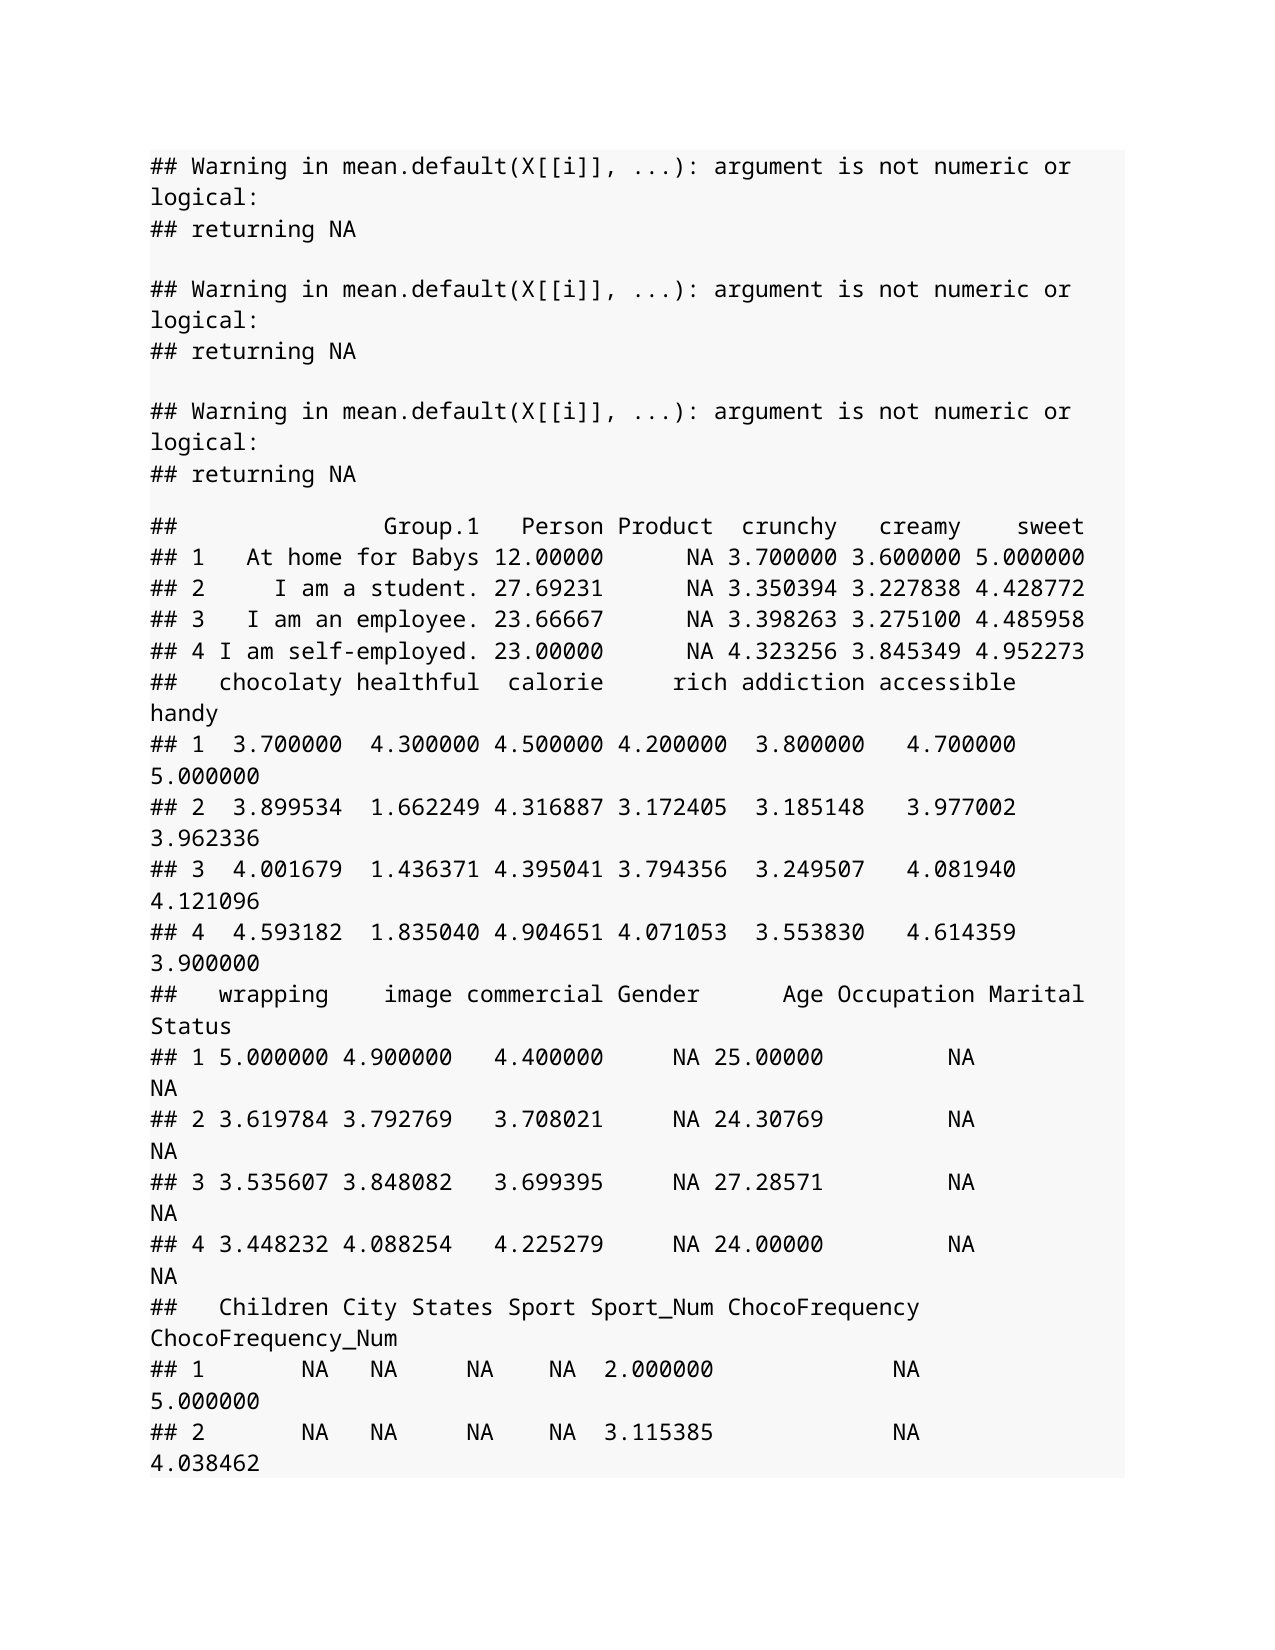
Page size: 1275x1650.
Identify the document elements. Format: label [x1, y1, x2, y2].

text [150, 150, 1125, 489]
text [150, 509, 1125, 1478]
